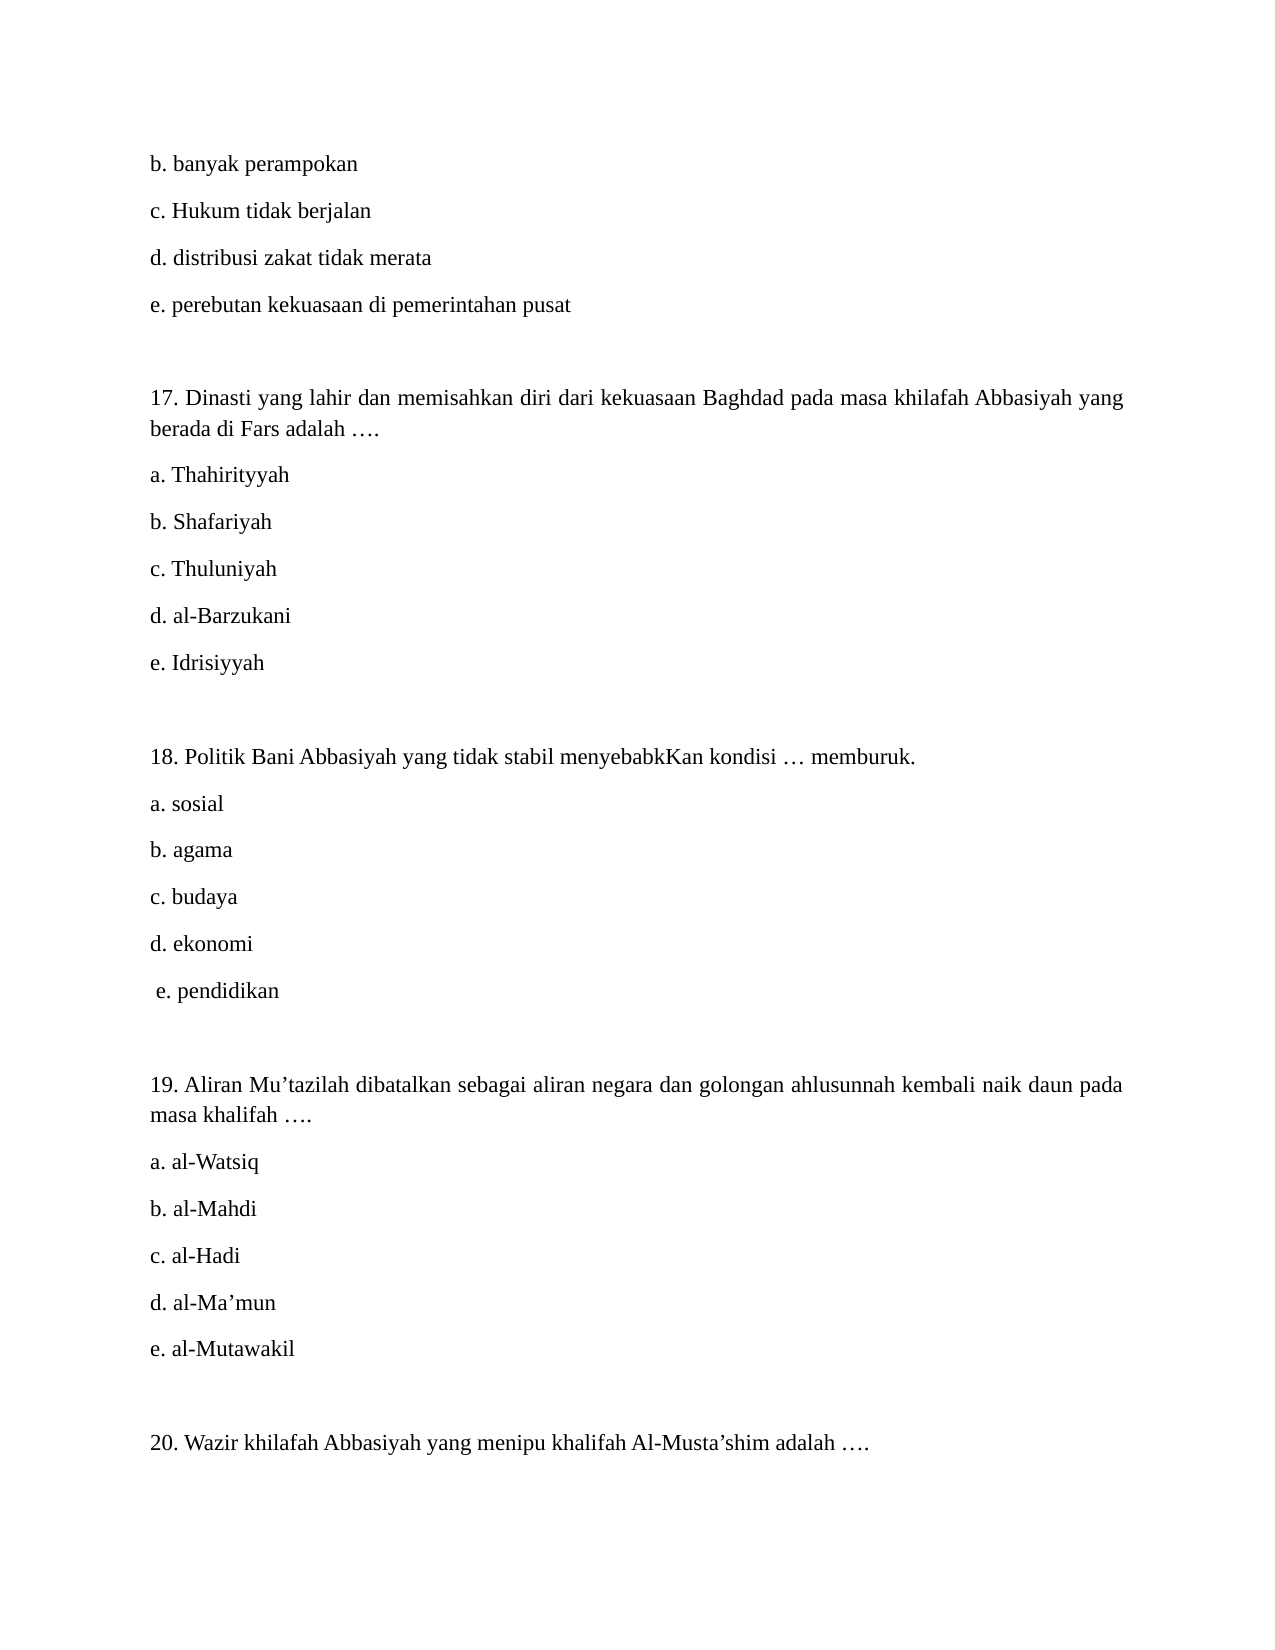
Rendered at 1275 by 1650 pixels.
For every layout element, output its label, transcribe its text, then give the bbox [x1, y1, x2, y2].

text b. al-Mahdi [150, 1195, 1125, 1221]
text c. budaya [150, 883, 1125, 910]
text a. sosial [150, 789, 1125, 816]
text b. Shafariyah [150, 508, 1125, 535]
text d. al-Ma’mun [150, 1288, 1125, 1315]
text e. perebutan kekuasaan di pemerintahan pusat [150, 291, 1125, 317]
text b. agama [150, 836, 1125, 863]
text d. distribusi zakat tidak merata [150, 244, 1125, 270]
text c. Thuluniyah [150, 555, 1125, 582]
text a. Thahirityyah [150, 461, 1125, 488]
text e. al-Mutawakil [150, 1335, 1125, 1362]
text e. Idrisiyyah [150, 649, 1125, 675]
text 17. Dinasti yang lahir dan memisahkan diri dari kekuasaan Baghdad pada masa khilafah Abbasiyah yang berada di Fars adalah …. [150, 384, 1125, 441]
text d. al-Barzukani [150, 602, 1125, 628]
text c. Hukum tidak berjalan [150, 197, 1125, 223]
text c. al-Hadi [150, 1242, 1125, 1268]
text 19. Aliran Mu’tazilah dibatalkan sebagai aliran negara dan golongan ahlusunnah kembali naik daun pada masa khalifah …. [150, 1071, 1125, 1127]
text b. banyak perampokan [150, 150, 1125, 176]
text d. ekonomi [150, 930, 1125, 957]
text a. al-Watsiq [150, 1148, 1125, 1174]
text e. pendidikan [150, 977, 1125, 1003]
text 20. Wazir khilafah Abbasiyah yang menipu khalifah Al-Musta’shim adalah …. [150, 1429, 1125, 1456]
text 18. Politik Bani Abbasiyah yang tidak stabil menyebabkKan kondisi … memburuk. [150, 743, 1125, 769]
